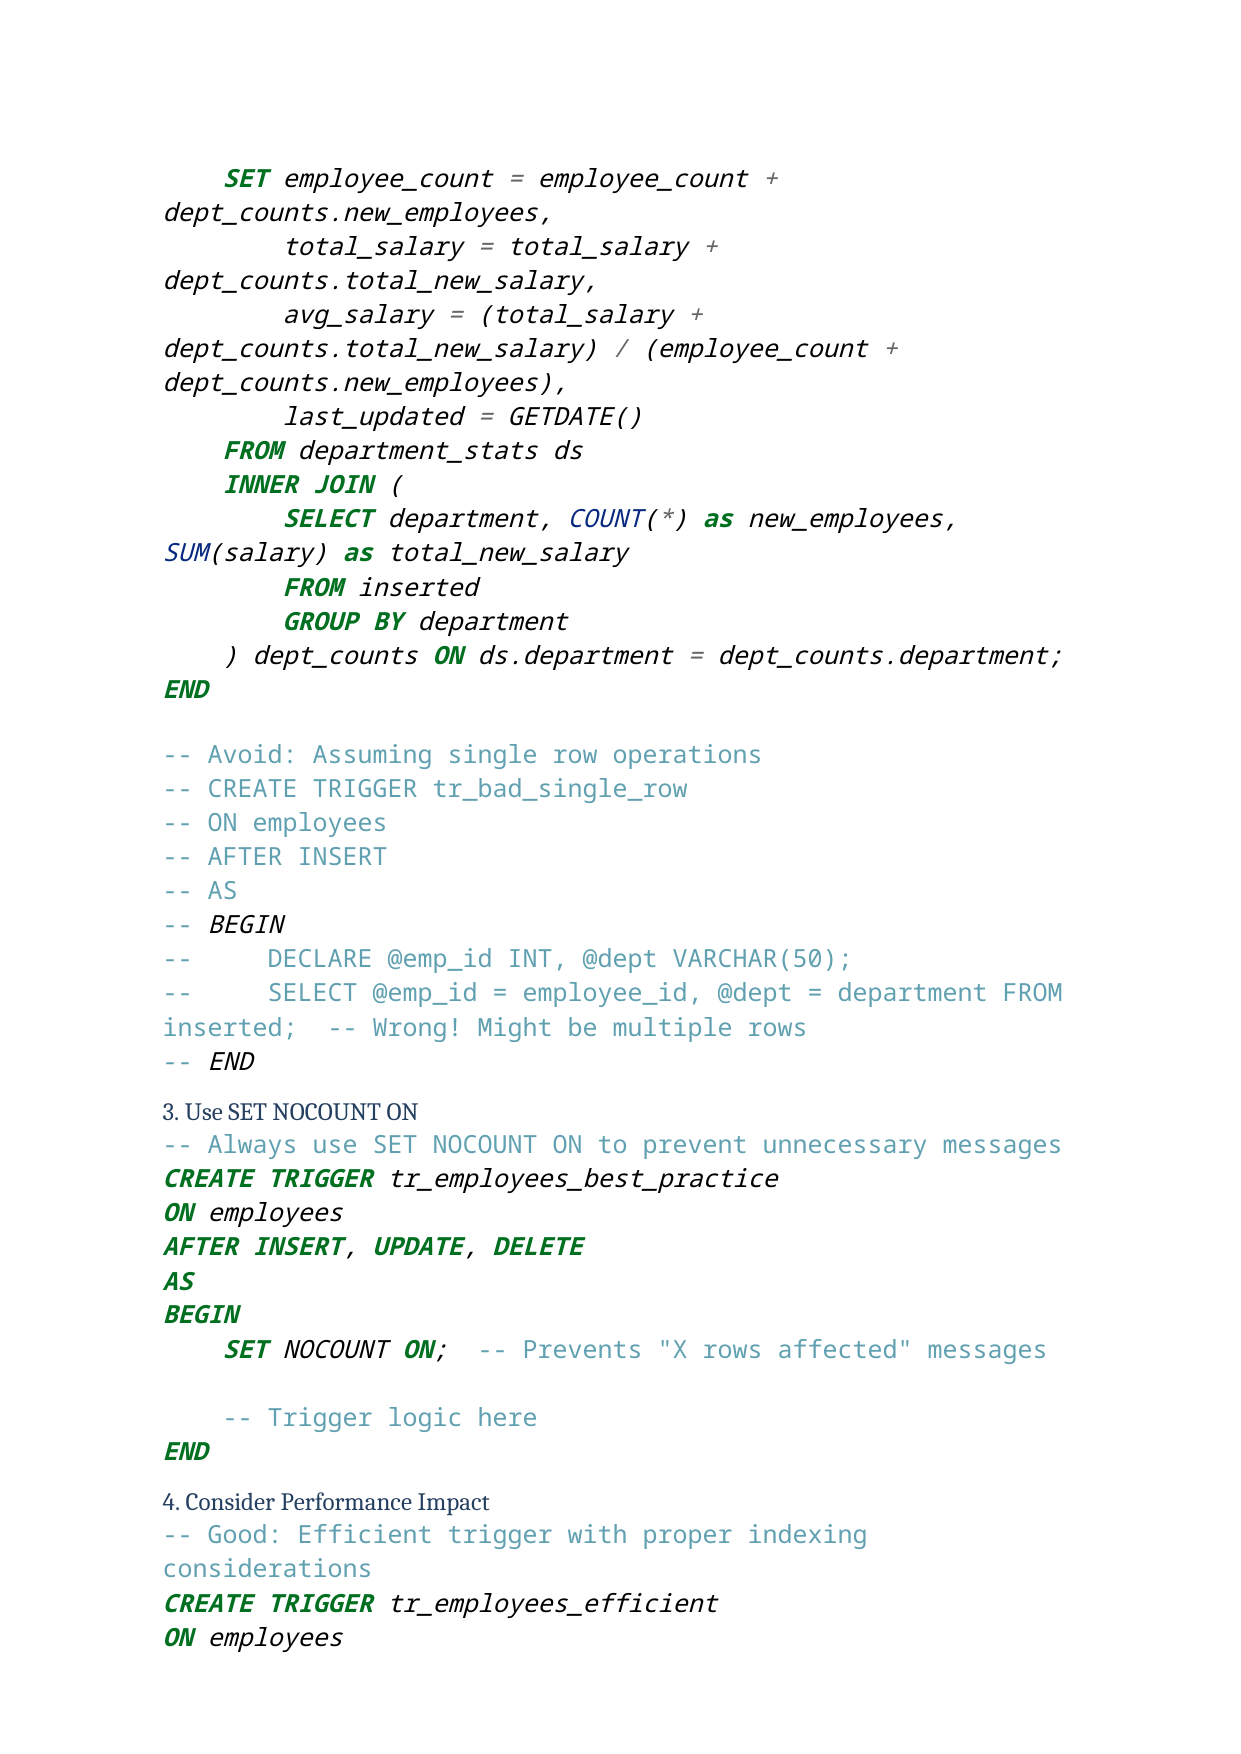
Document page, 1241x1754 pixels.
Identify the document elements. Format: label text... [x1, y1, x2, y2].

text -- Always use SET NOCOUNT ON to prevent unnecessary messages CREATE TRIGGER tr_employees_best_practice ON employees AFTER INSERT, UPDATE, DELETE AS BEGIN SET NOCOUNT ON; -- Prevents "X rows affected" messages -- Trigger logic here END [162, 1127, 1078, 1467]
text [162, 160, 1078, 1077]
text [162, 1517, 1078, 1653]
subtitle 3. Use SET NOCOUNT ON [162, 1098, 1078, 1127]
subtitle 4. Consider Performance Impact [162, 1488, 1078, 1517]
